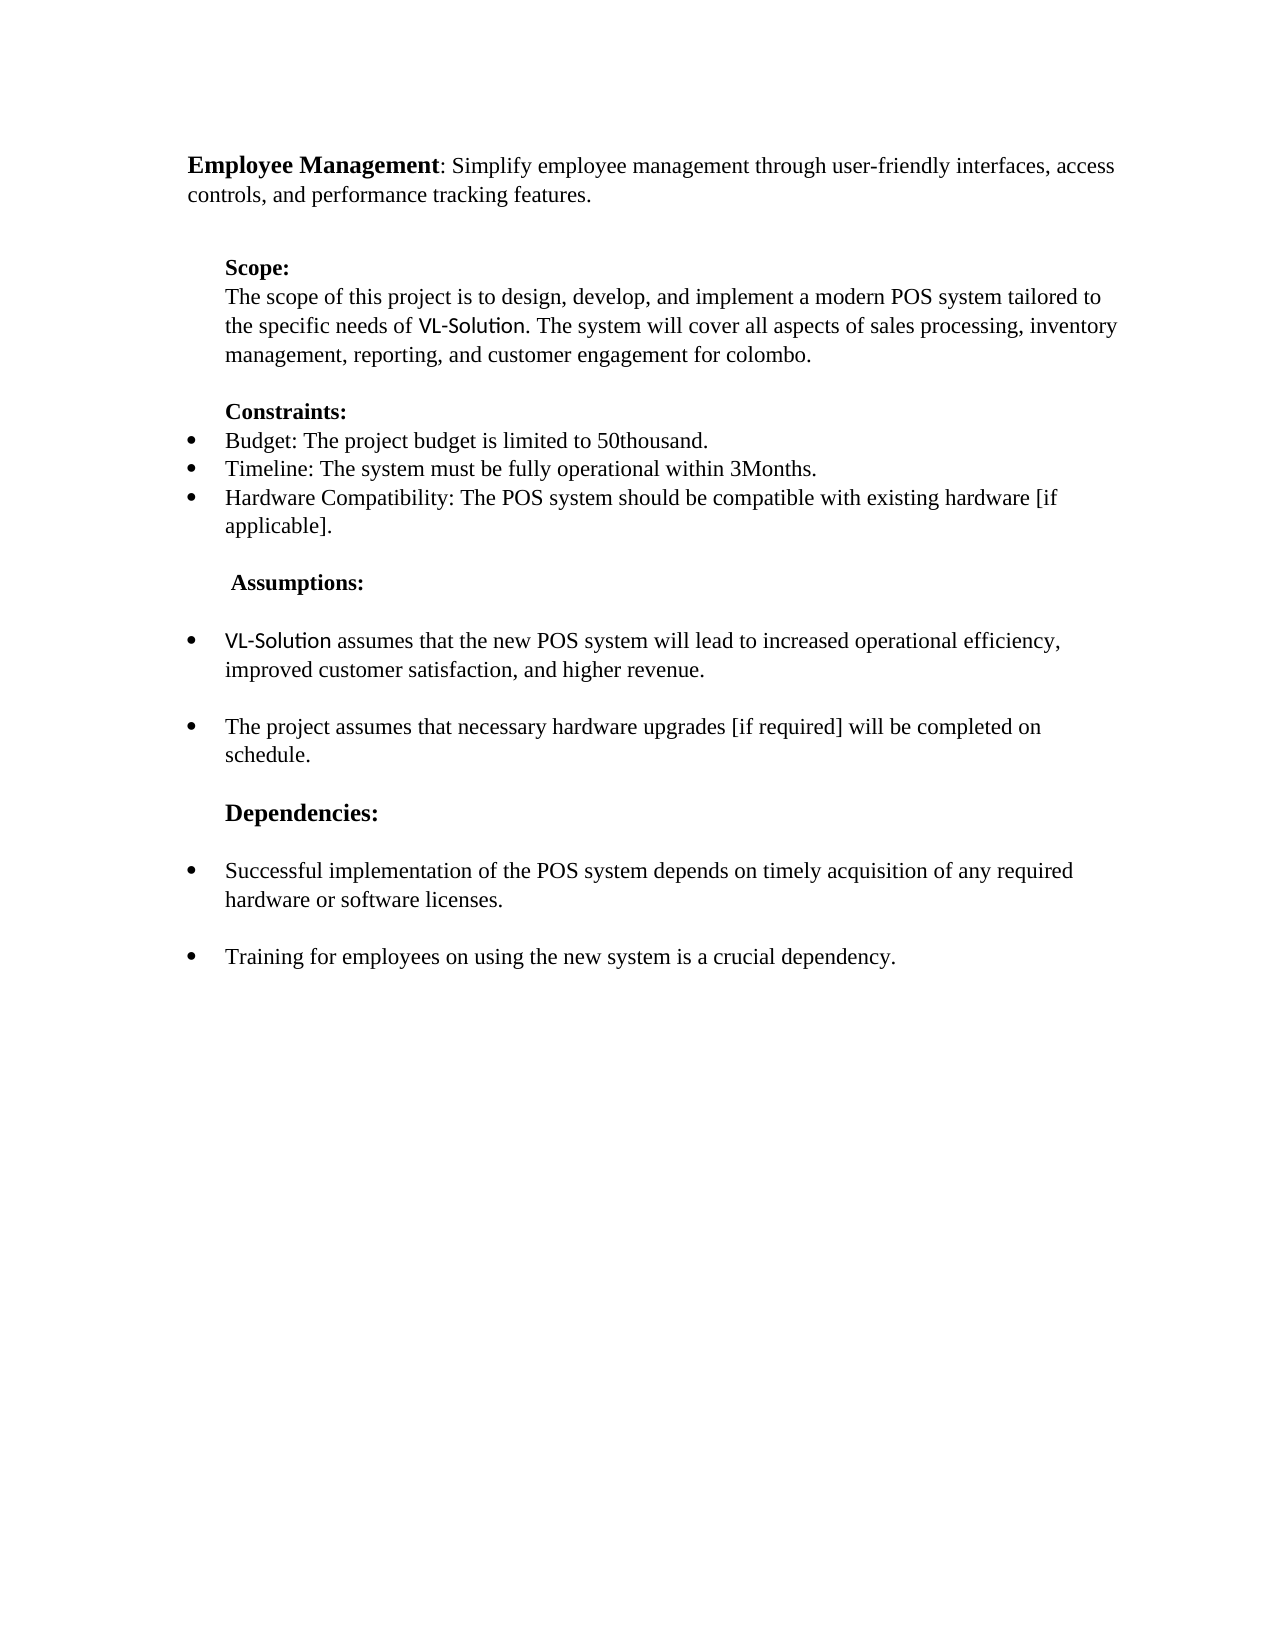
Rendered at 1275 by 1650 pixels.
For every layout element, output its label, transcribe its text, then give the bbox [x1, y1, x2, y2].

list Hardware Compatibility: The POS system should be compatible with existing hardware [if applicable]. [187, 484, 1125, 538]
list The scope of this project is to design, develop, and implement a modern POS system tailored to the specific needs of VL-Solution. The system will cover all aspects of sales processing, inventory management, reporting, and customer engagement for colombo. [225, 283, 1125, 368]
list Timeline: The system must be fully operational within 3Months. [187, 455, 1125, 482]
list Scope: [225, 254, 1125, 281]
list Assumptions: [225, 569, 1125, 595]
list Dependencies: [225, 798, 1125, 827]
list Budget: The project budget is limited to 50thousand. [187, 427, 1125, 453]
text Employee Management: Simplify employee management through user-friendly interfaces, access controls, and performance tracking features. [187, 150, 1125, 207]
list Constraints: [225, 398, 1125, 425]
list Successful implementation of the POS system depends on timely acquisition of any required hardware or software licenses. [187, 858, 1125, 912]
list VL-Solution assumes that the new POS system will lead to increased operational efficiency, improved customer satisfaction, and higher revenue. [187, 626, 1125, 682]
list Training for employees on using the new system is a crucial dependency. [187, 943, 1125, 969]
list The project assumes that necessary hardware upgrades [if required] will be completed on schedule. [187, 713, 1125, 768]
